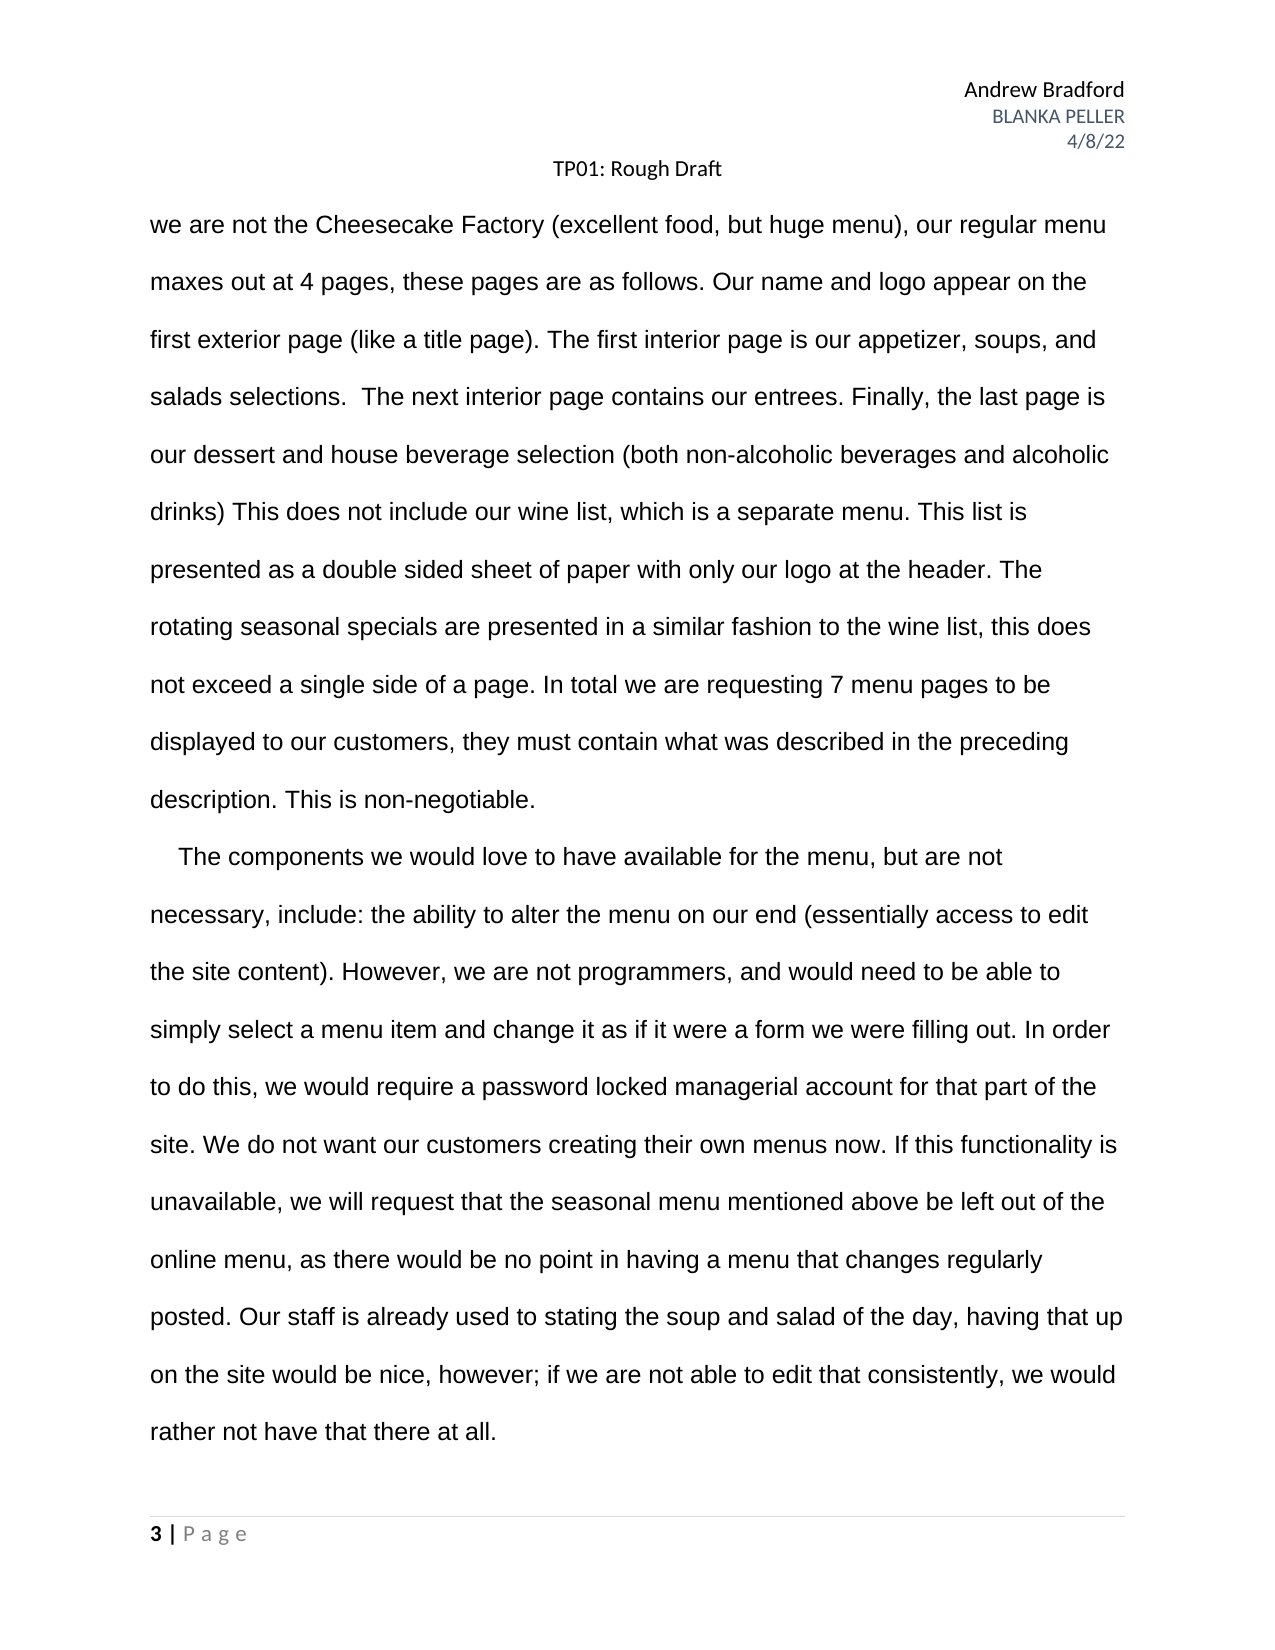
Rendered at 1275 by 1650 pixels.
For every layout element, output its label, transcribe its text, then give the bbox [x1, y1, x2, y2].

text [150, 210, 1125, 814]
text The components we would love to have available for the menu, but are not necessary, include: the ability to alter the menu on our end (essentially access to edit the site content). However, we are not programmers, and would need to be able to simply select a menu item and change it as if it were a form we were filling out. In order to do this, we would require a password locked managerial account for that part of the site. We do not want our customers creating their own menus now. If this functionality is unavailable, we will request that the seasonal menu mentioned above be left out of the online menu, as there would be no point in having a menu that changes regularly posted. Our staff is already used to stating the soup and salad of the day, having that up on the site would be nice, however; if we are not able to edit that consistently, we would rather not have that there at all. [150, 842, 1125, 1446]
